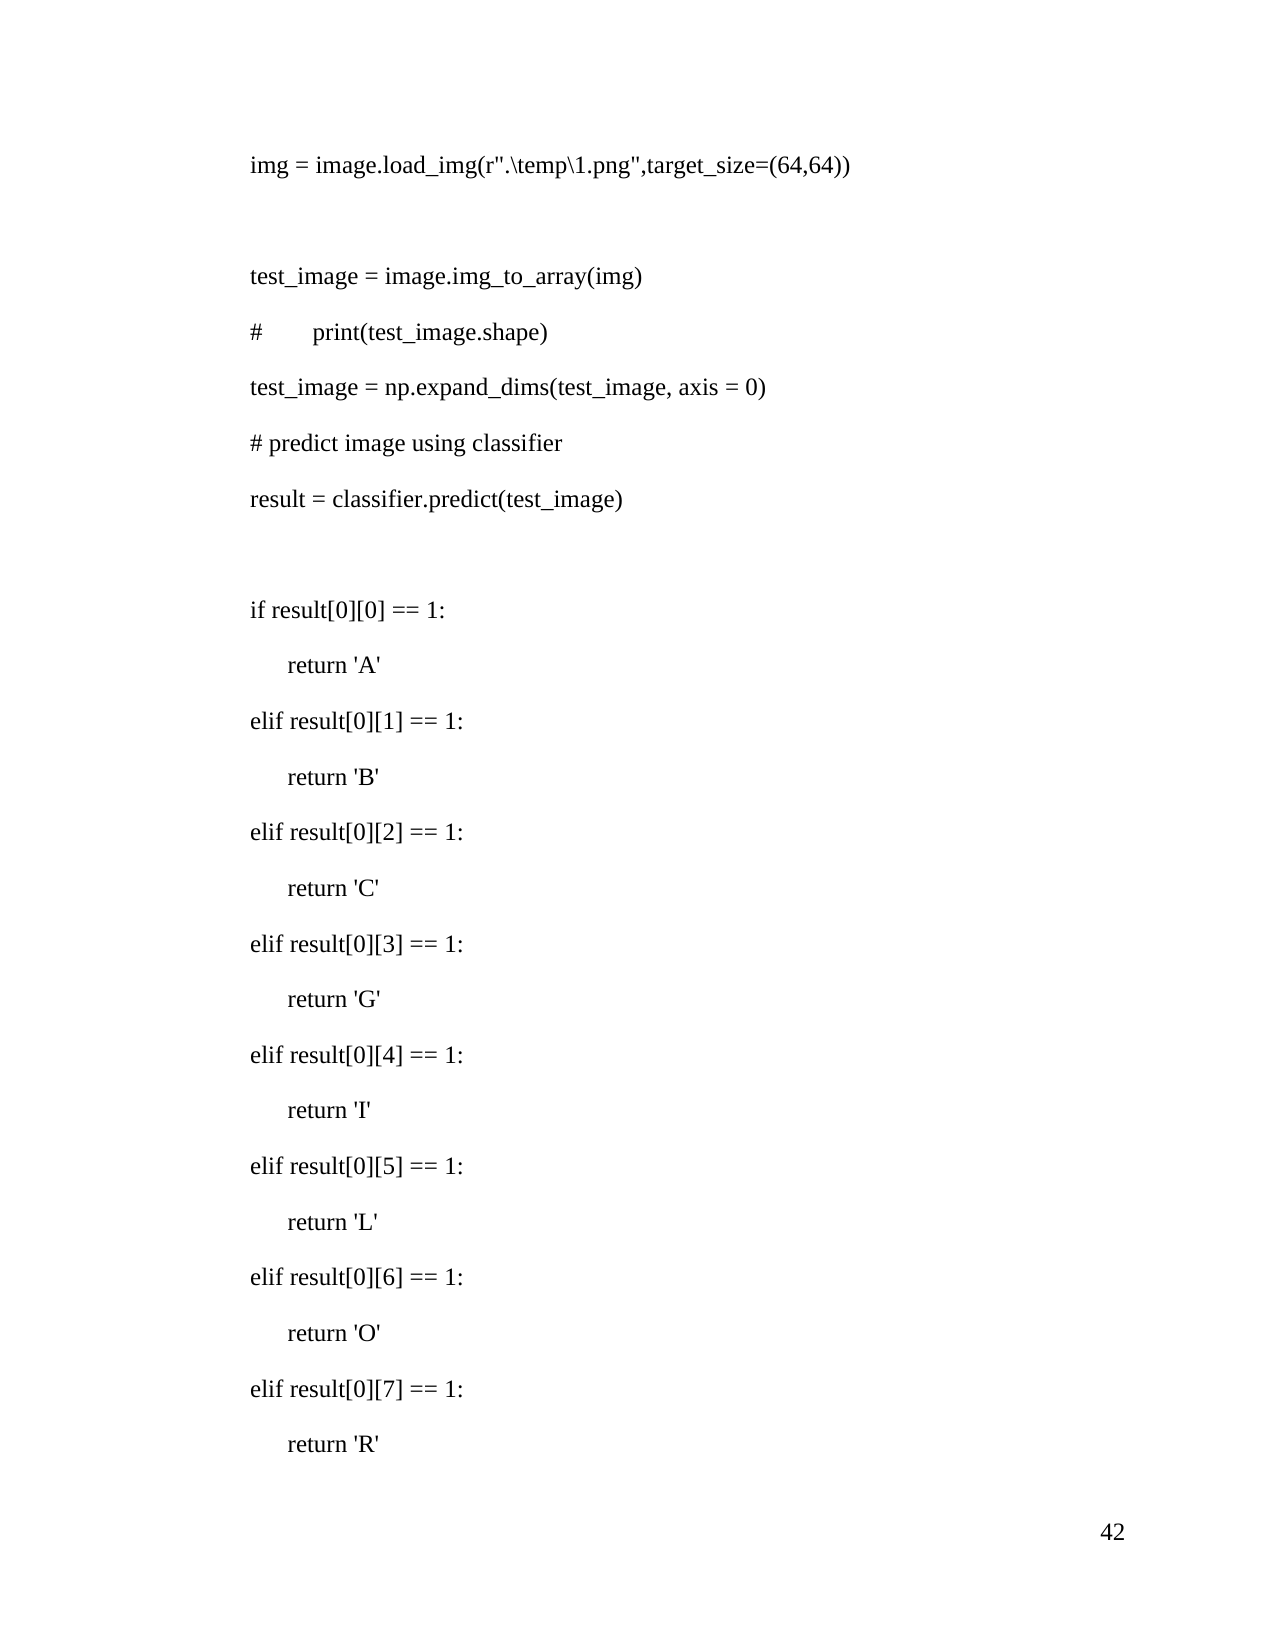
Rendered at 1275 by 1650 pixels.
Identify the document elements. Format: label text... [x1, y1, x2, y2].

text elif result[0][6] == 1: [225, 1262, 1125, 1291]
text elif result[0][2] == 1: [225, 817, 1125, 846]
text elif result[0][7] == 1: [225, 1374, 1125, 1402]
text return 'L' [225, 1207, 1125, 1236]
text # predict image using classifier [225, 428, 1125, 457]
text return 'I' [225, 1096, 1125, 1124]
text # print(test_image.shape) [225, 317, 1125, 346]
text test_image = image.img_to_array(img) [225, 261, 1125, 290]
text return 'B' [225, 762, 1125, 791]
text return 'G' [225, 984, 1125, 1013]
text img = image.load_img(r".\temp\1.png",target_size=(64,64)) [225, 150, 1125, 179]
text return 'C' [225, 873, 1125, 902]
text return 'R' [225, 1429, 1125, 1458]
text elif result[0][5] == 1: [225, 1151, 1125, 1180]
text elif result[0][4] == 1: [225, 1040, 1125, 1069]
text test_image = np.expand_dims(test_image, axis = 0) [225, 372, 1125, 401]
text elif result[0][3] == 1: [225, 929, 1125, 957]
text elif result[0][1] == 1: [225, 706, 1125, 735]
text return 'A' [225, 651, 1125, 679]
text result = classifier.predict(test_image) [225, 484, 1125, 512]
text return 'O' [225, 1318, 1125, 1347]
text if result[0][0] == 1: [225, 595, 1125, 624]
